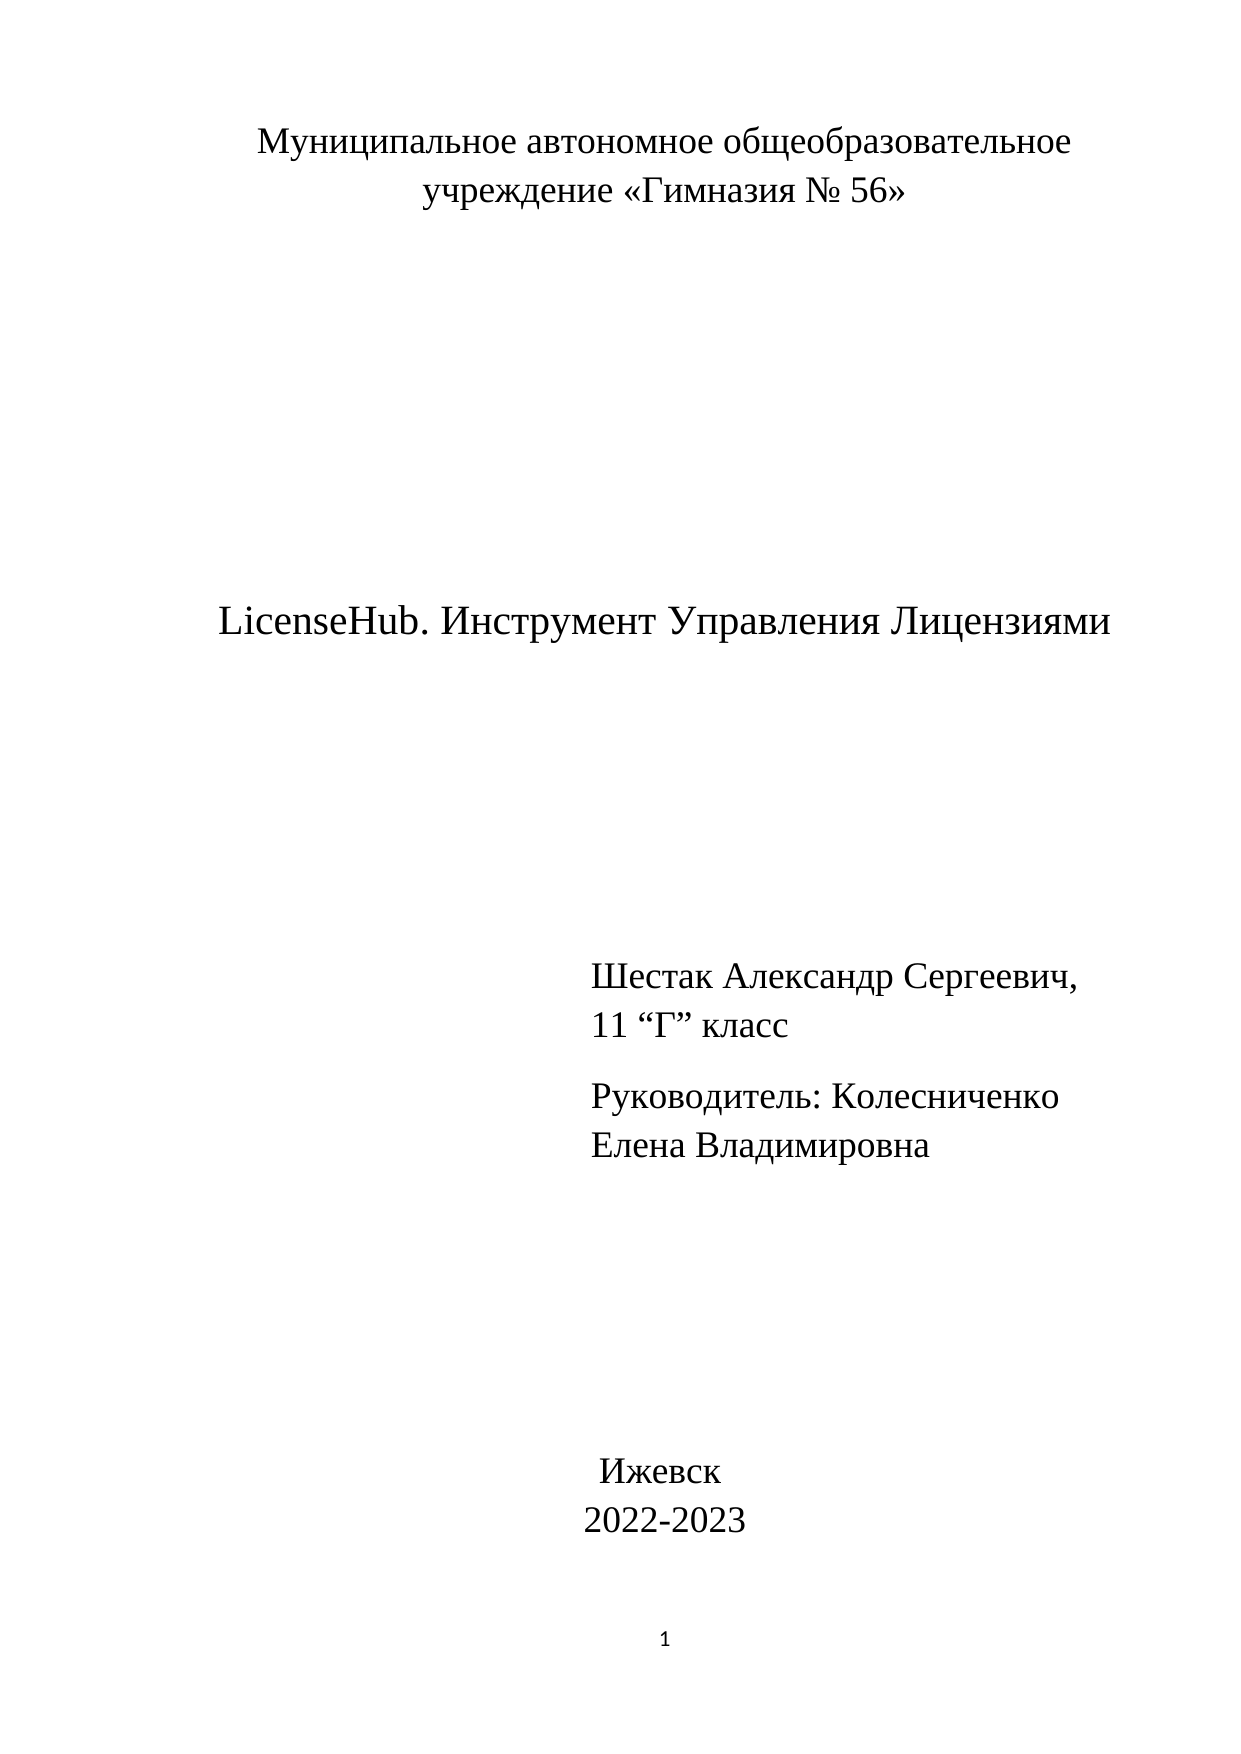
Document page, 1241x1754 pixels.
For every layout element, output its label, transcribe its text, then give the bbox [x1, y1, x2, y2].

text Муниципальное автономное общеобразовательное учреждение «Гимназия № 56» [177, 118, 1152, 211]
text Руководитель: Колесниченко Елена Владимировна [591, 1073, 1152, 1166]
text Шестак Александр Сергеевич, 11 “Г” класс [591, 953, 1152, 1046]
text LicenseHub. Инструмент Управления Лицензиями [177, 595, 1152, 643]
text Ижевск 2022-2023 [177, 1448, 1152, 1541]
